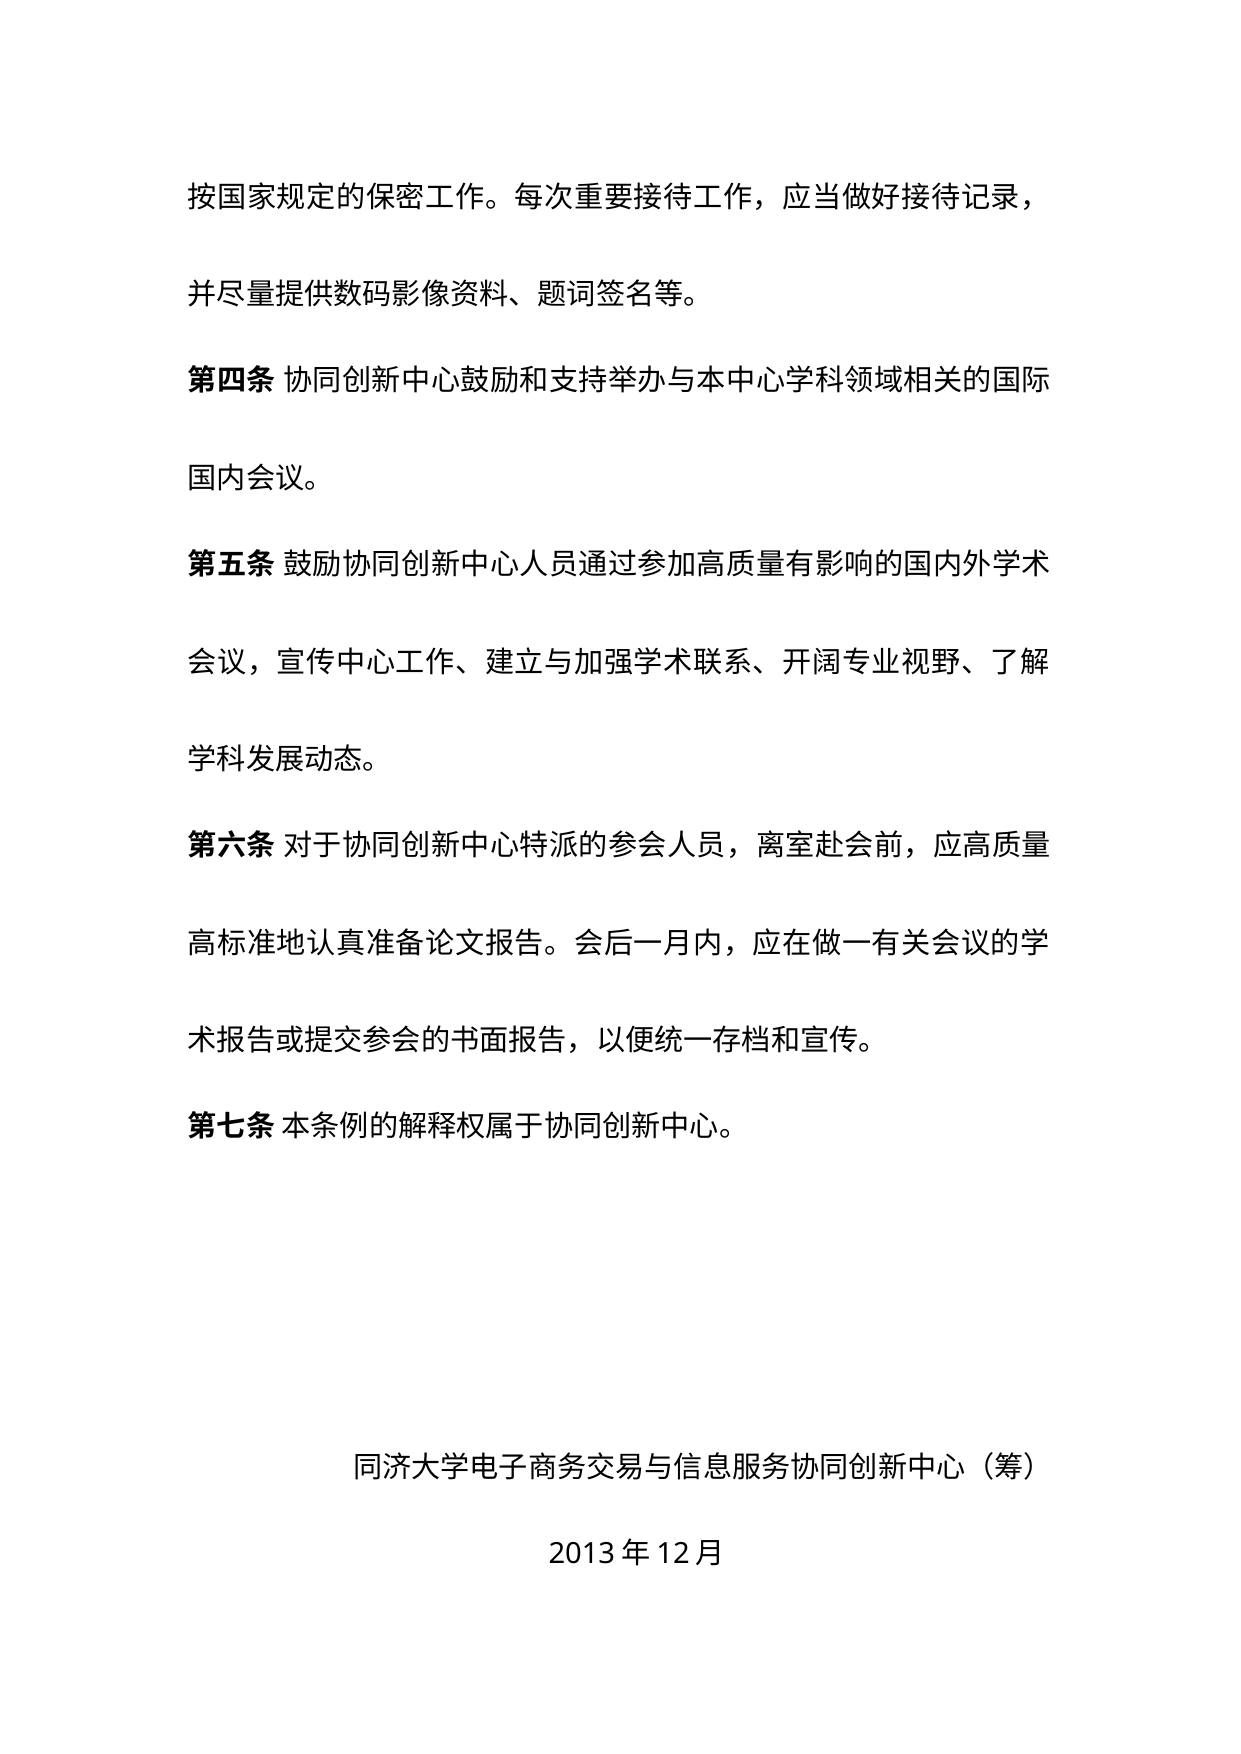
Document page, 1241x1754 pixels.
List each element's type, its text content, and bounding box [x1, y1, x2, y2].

text 第六条 对于协同创新中心特派的参会人员，离室赴会前，应高质量高标准地认真准备论文报告。会后一月内，应在做一有关会议的学术报告或提交参会的书面报告，以便统一存档和宣传。 [187, 810, 1053, 1070]
text 第七条 本条例的解释权属于协同创新中心。 [187, 1092, 1053, 1157]
text 2013年12月 [187, 1518, 994, 1583]
text 同济大学电子商务交易与信息服务协同创新中心（筹） [187, 1432, 1053, 1497]
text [187, 162, 1053, 324]
text 第五条 鼓励协同创新中心人员通过参加高质量有影响的国内外学术会议，宣传中心工作、建立与加强学术联系、开阔专业视野、了解学科发展动态。 [187, 529, 1053, 789]
text 第四条 协同创新中心鼓励和支持举办与本中心学科领域相关的国际国内会议。 [187, 346, 1053, 508]
